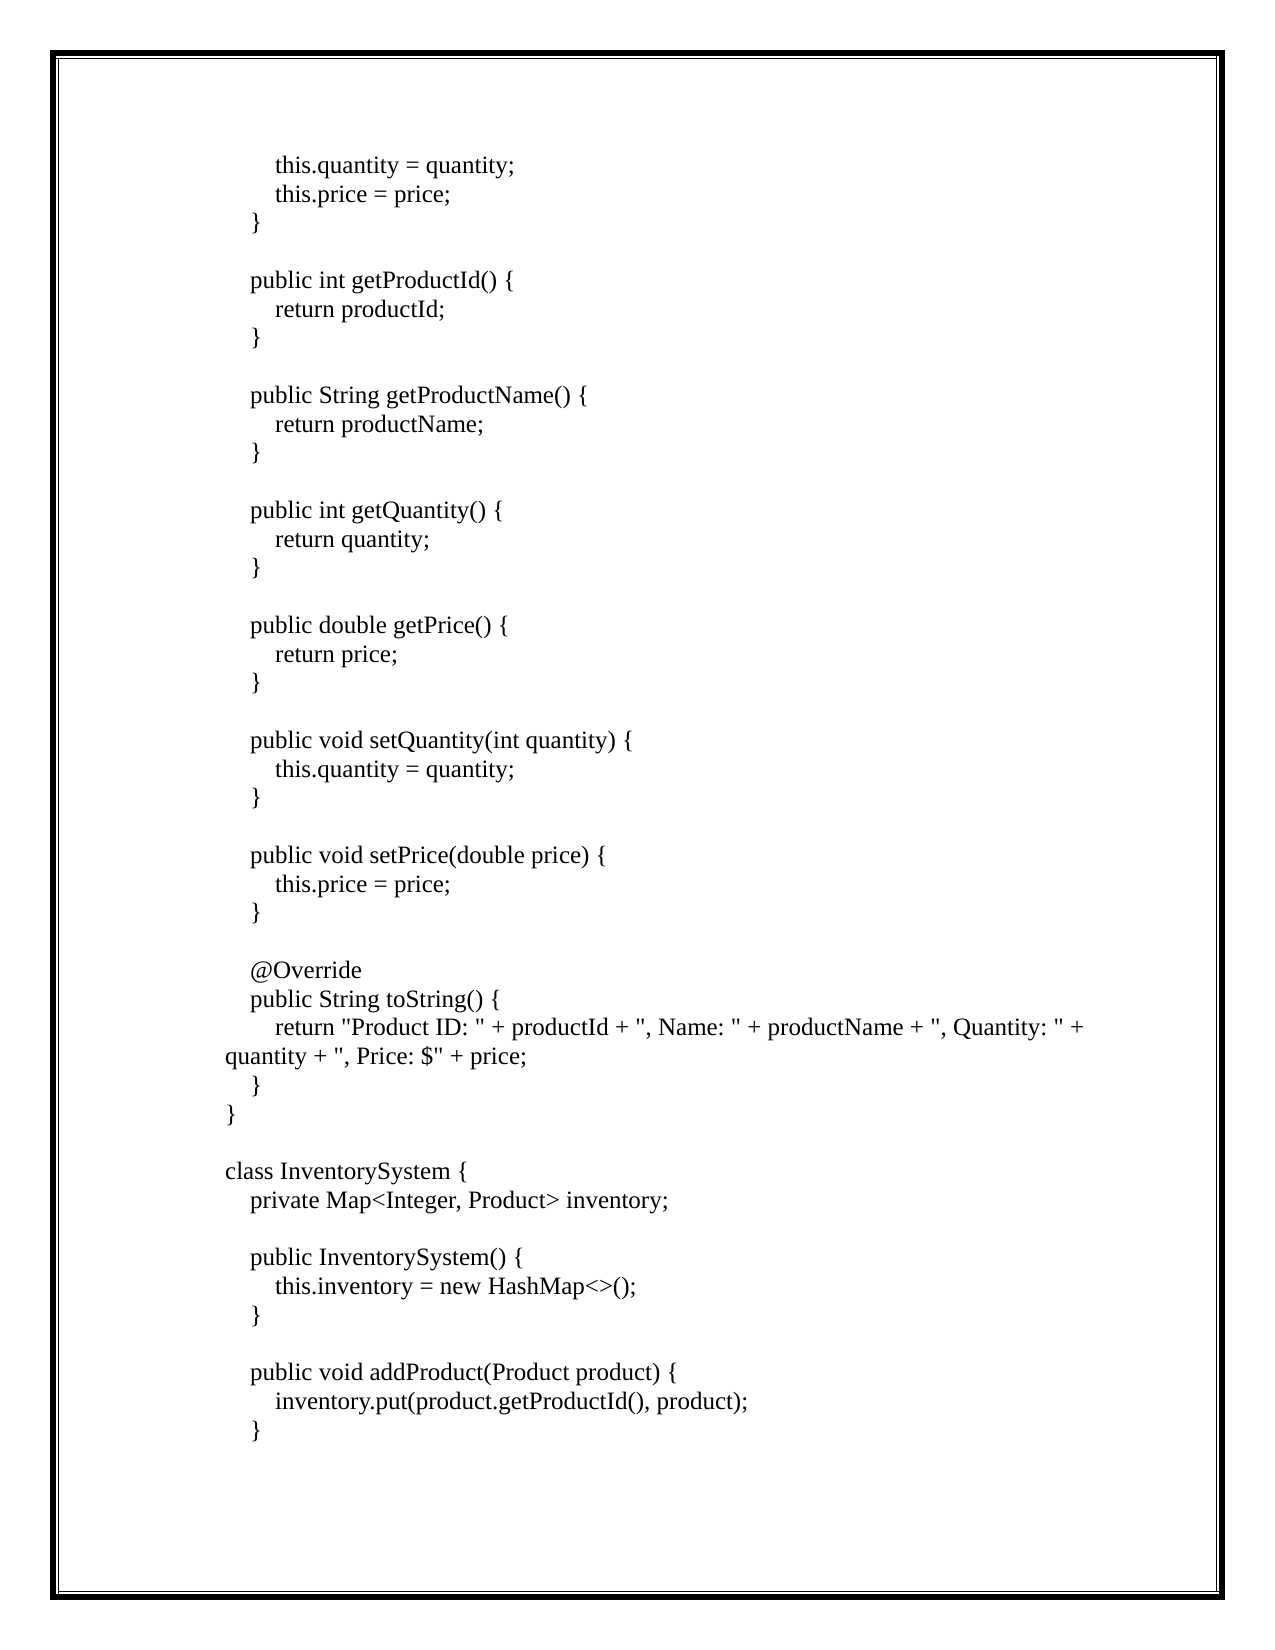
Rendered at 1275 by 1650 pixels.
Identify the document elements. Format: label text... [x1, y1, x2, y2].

text public String getProductName() { [225, 380, 1125, 409]
text this.price = price; [225, 869, 1125, 897]
text } [225, 897, 1125, 926]
text } [225, 1099, 1125, 1127]
text private Map<Integer, Product> inventory; [225, 1185, 1125, 1214]
text class InventorySystem { [225, 1156, 1125, 1185]
text this.quantity = quantity; [225, 150, 1125, 179]
text return "Product ID: " + productId + ", Name: " + productName + ", Quantity: " + quantity + ", Price: $" + price; [225, 1012, 1125, 1070]
text } [225, 782, 1125, 811]
text public void setQuantity(int quantity) { [225, 725, 1125, 754]
text public double getPrice() { [225, 610, 1125, 639]
text } [225, 437, 1125, 466]
text this.inventory = new HashMap<>(); [225, 1271, 1125, 1300]
text return productName; [225, 409, 1125, 437]
text public void setPrice(double price) { [225, 840, 1125, 869]
text public int getQuantity() { [225, 495, 1125, 524]
text public int getProductId() { [225, 265, 1125, 294]
text @Override [225, 955, 1125, 984]
text } [225, 322, 1125, 351]
text } [225, 667, 1125, 696]
text public InventorySystem() { [225, 1242, 1125, 1271]
text this.price = price; [225, 179, 1125, 207]
text inventory.put(product.getProductId(), product); [225, 1386, 1125, 1415]
text public void addProduct(Product product) { [225, 1357, 1125, 1386]
text return productId; [225, 294, 1125, 322]
text return price; [225, 639, 1125, 667]
text } [225, 552, 1125, 581]
text return quantity; [225, 524, 1125, 552]
text } [225, 1300, 1125, 1329]
text } [225, 1415, 1125, 1444]
text } [225, 1070, 1125, 1099]
text public String toString() { [225, 984, 1125, 1012]
text this.quantity = quantity; [225, 754, 1125, 782]
text } [225, 207, 1125, 236]
